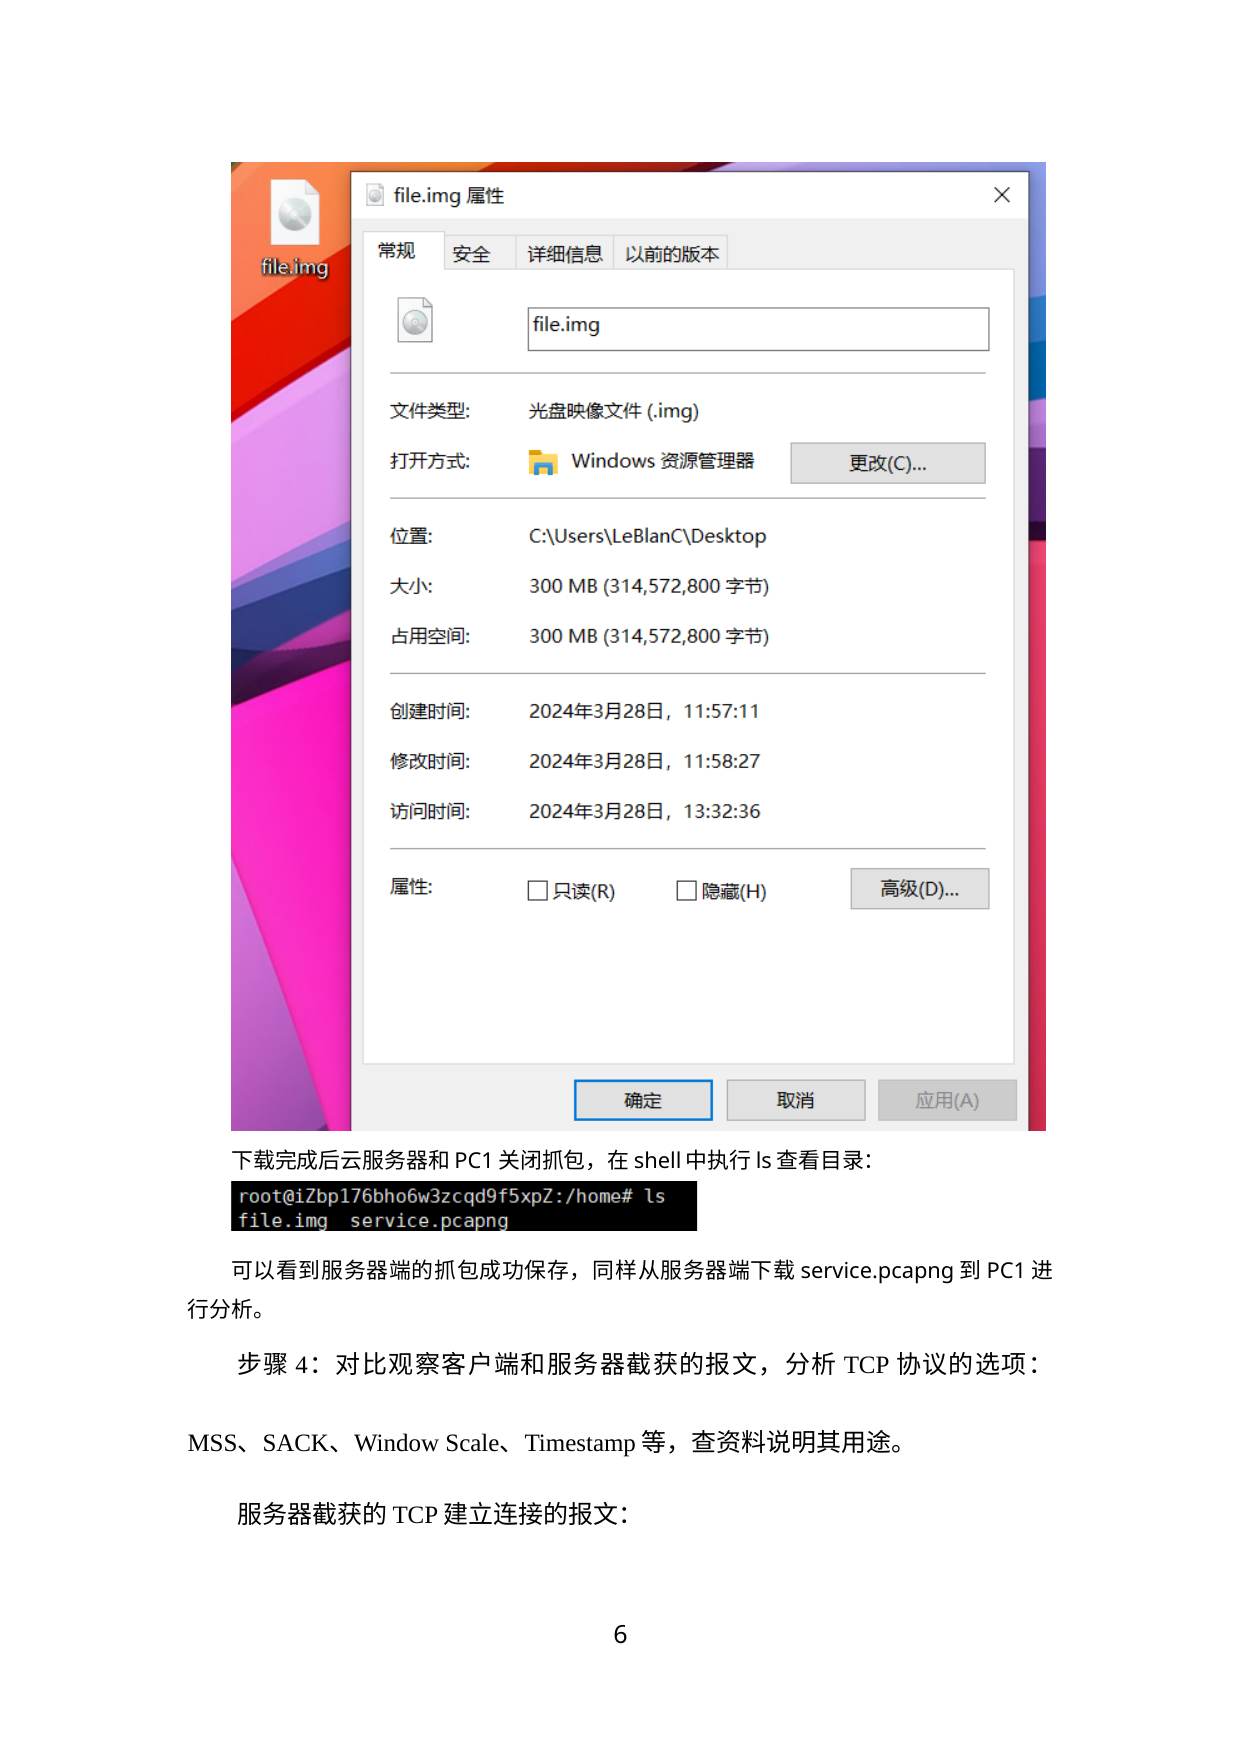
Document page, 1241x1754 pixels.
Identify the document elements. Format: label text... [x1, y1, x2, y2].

text 可以看到服务器端的抓包成功保存，同样从服务器端下载service.pcapng到PC1进行分析。 [187, 1253, 1053, 1324]
picture [231, 1181, 698, 1231]
picture [231, 162, 1046, 1131]
text 步骤4：对比观察客户端和服务器截获的报文，分析TCP协议的选项：MSS、SACK、Window Scale、Timestamp等，查资料说明其用途。 [187, 1330, 1053, 1473]
text 服务器截获的TCP建立连接的报文： [187, 1481, 1053, 1546]
text 下载完成后云服务器和PC1关闭抓包，在shell中执行ls查看目录： [187, 1143, 1053, 1175]
